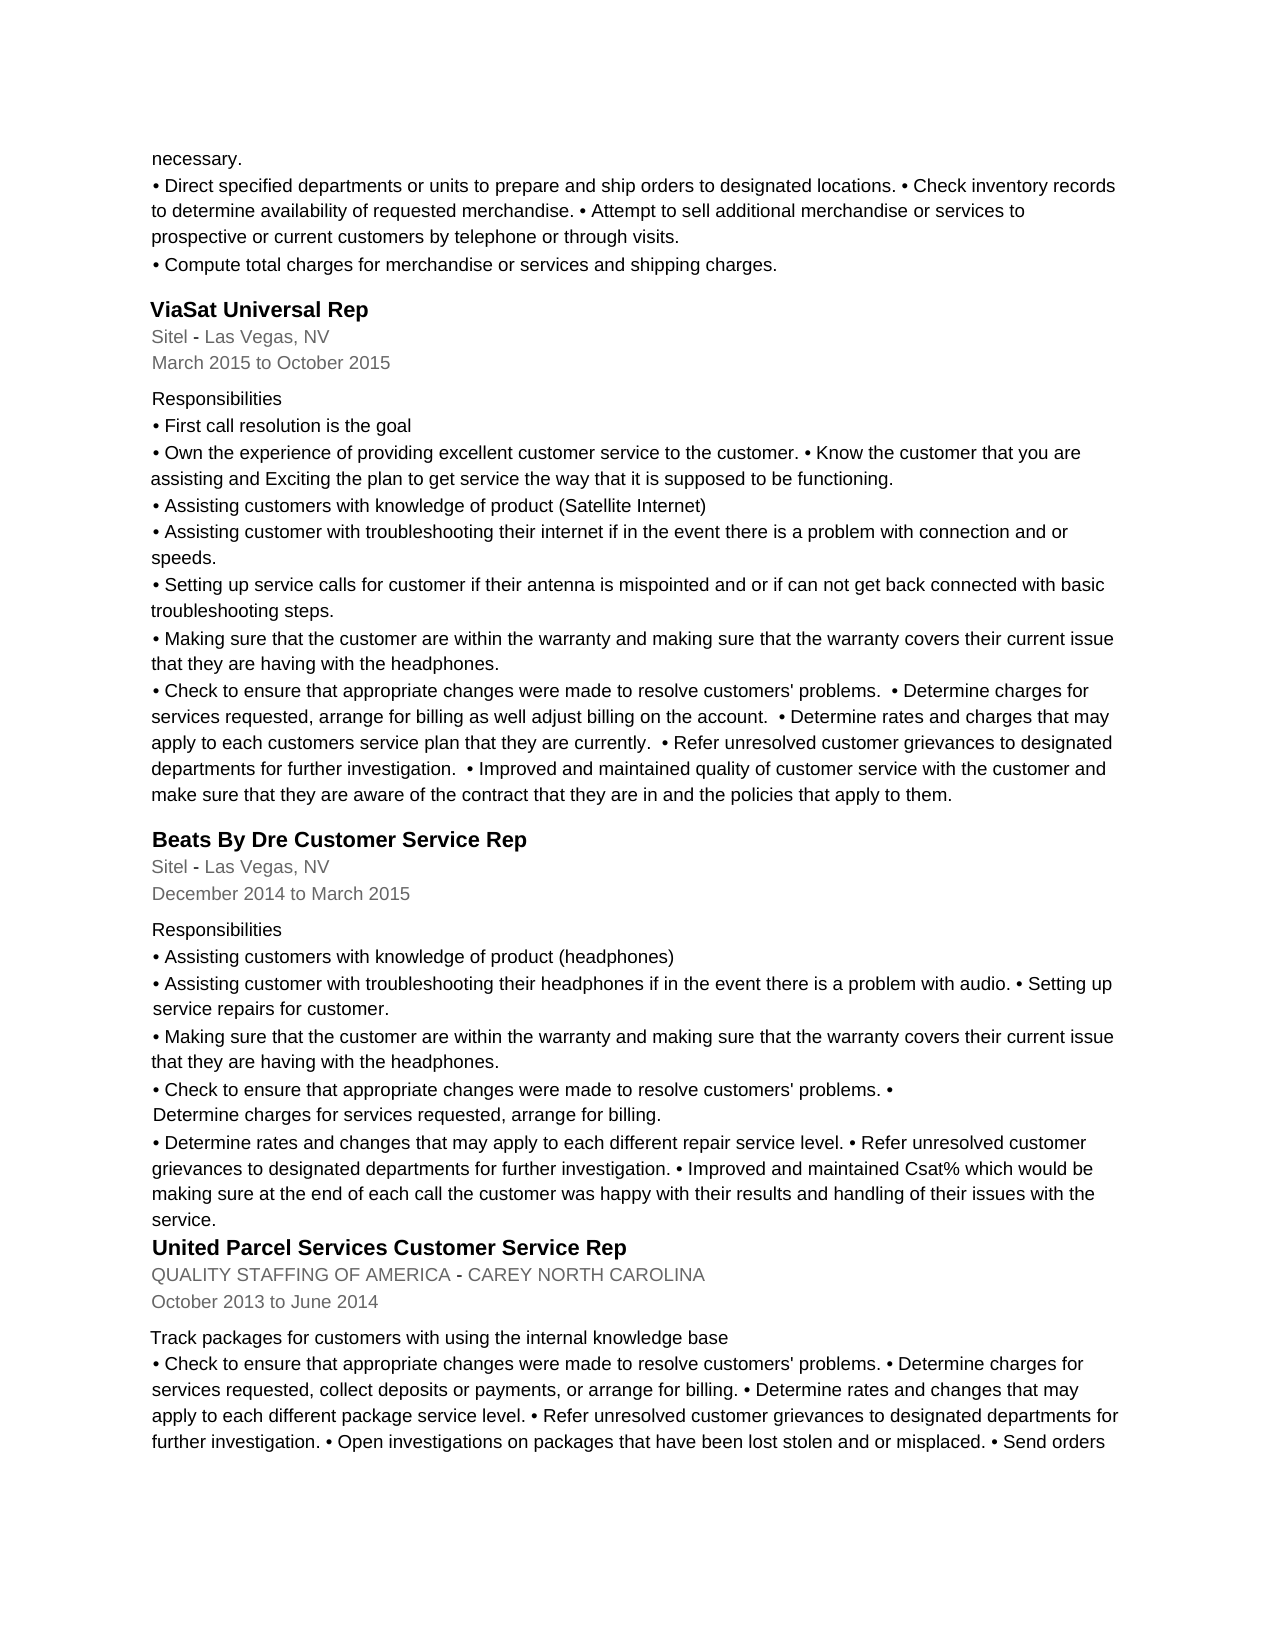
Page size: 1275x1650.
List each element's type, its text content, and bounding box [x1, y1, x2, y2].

text Track packages for customers with using the internal knowledge base [150, 1327, 1125, 1348]
text QUALITY STAFFING OF AMERICA - CAREY NORTH CAROLINA [151, 1264, 1125, 1285]
text March 2015 to October 2015 [152, 352, 1125, 374]
text • Setting up service calls for customer if their antenna is mispointed and or if can not get back connected with basic troubleshooting steps. [151, 574, 1125, 622]
text Responsibilities [152, 919, 1125, 941]
text December 2014 to March 2015 [152, 883, 1125, 904]
text • Assisting customers with knowledge of product (Satellite Internet) [153, 494, 1125, 516]
text Sitel - Las Vegas, NV [151, 856, 1125, 878]
text October 2013 to June 2014 [151, 1291, 1125, 1312]
text • Assisting customer with troubleshooting their headphones if in the event there is a problem with audio. • Setting up service repairs for customer. [153, 972, 1120, 1020]
text • Check to ensure that appropriate changes were made to resolve customers' problems. • Determine charges for services requested, arrange for billing. [153, 1078, 982, 1126]
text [152, 1353, 1125, 1452]
text • Assisting customer with troubleshooting their internet if in the event there is a problem with connection and or speeds. [151, 521, 1125, 569]
text • Making sure that the customer are within the warranty and making sure that the warranty covers their current issue that they are having with the headphones. [151, 1025, 1125, 1073]
text United Parcel Services Customer Service Rep [152, 1235, 1125, 1260]
text • Assisting customers with knowledge of product (headphones) [153, 946, 1125, 967]
text • Check to ensure that appropriate changes were made to resolve customers' problems. • Determine charges for services requested, arrange for billing as well adjust billing on the account. • Determine rates and charges that may apply to each customers service plan that they are currently. • Refer unresolved customer grievances to designated departments for further investigation. • Improved and maintained quality of customer service with the customer and make sure that they are aware of the contract that they are in and the policies that apply to them. [151, 680, 1125, 805]
text Beats By Dre Customer Service Rep [152, 827, 1125, 852]
text • Own the experience of providing excellent customer service to the customer. • Know the customer that you are assisting and Exciting the plan to get service the way that it is supposed to be functioning. [150, 442, 1125, 489]
text • First call resolution is the goal [153, 415, 1125, 436]
text Responsibilities [152, 388, 1125, 410]
text ViaSat Universal Rep [150, 296, 1125, 322]
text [152, 147, 1125, 169]
text Sitel - Las Vegas, NV [151, 326, 1125, 347]
text • Compute total charges for merchandise or services and shipping charges. [153, 253, 1125, 275]
text • Making sure that the customer are within the warranty and making sure that the warranty covers their current issue that they are having with the headphones. [151, 627, 1125, 675]
text • Determine rates and changes that may apply to each different repair service level. • Refer unresolved customer grievances to designated departments for further investigation. • Improved and maintained Csat% which would be making sure at the end of each call the customer was happy with their results and handling of their issues with the service. [152, 1131, 1125, 1231]
text • Direct specified departments or units to prepare and ship orders to designated locations. • Check inventory records to determine availability of requested merchandise. • Attempt to sell additional merchandise or services to prospective or current customers by telephone or through visits. [151, 174, 1125, 248]
